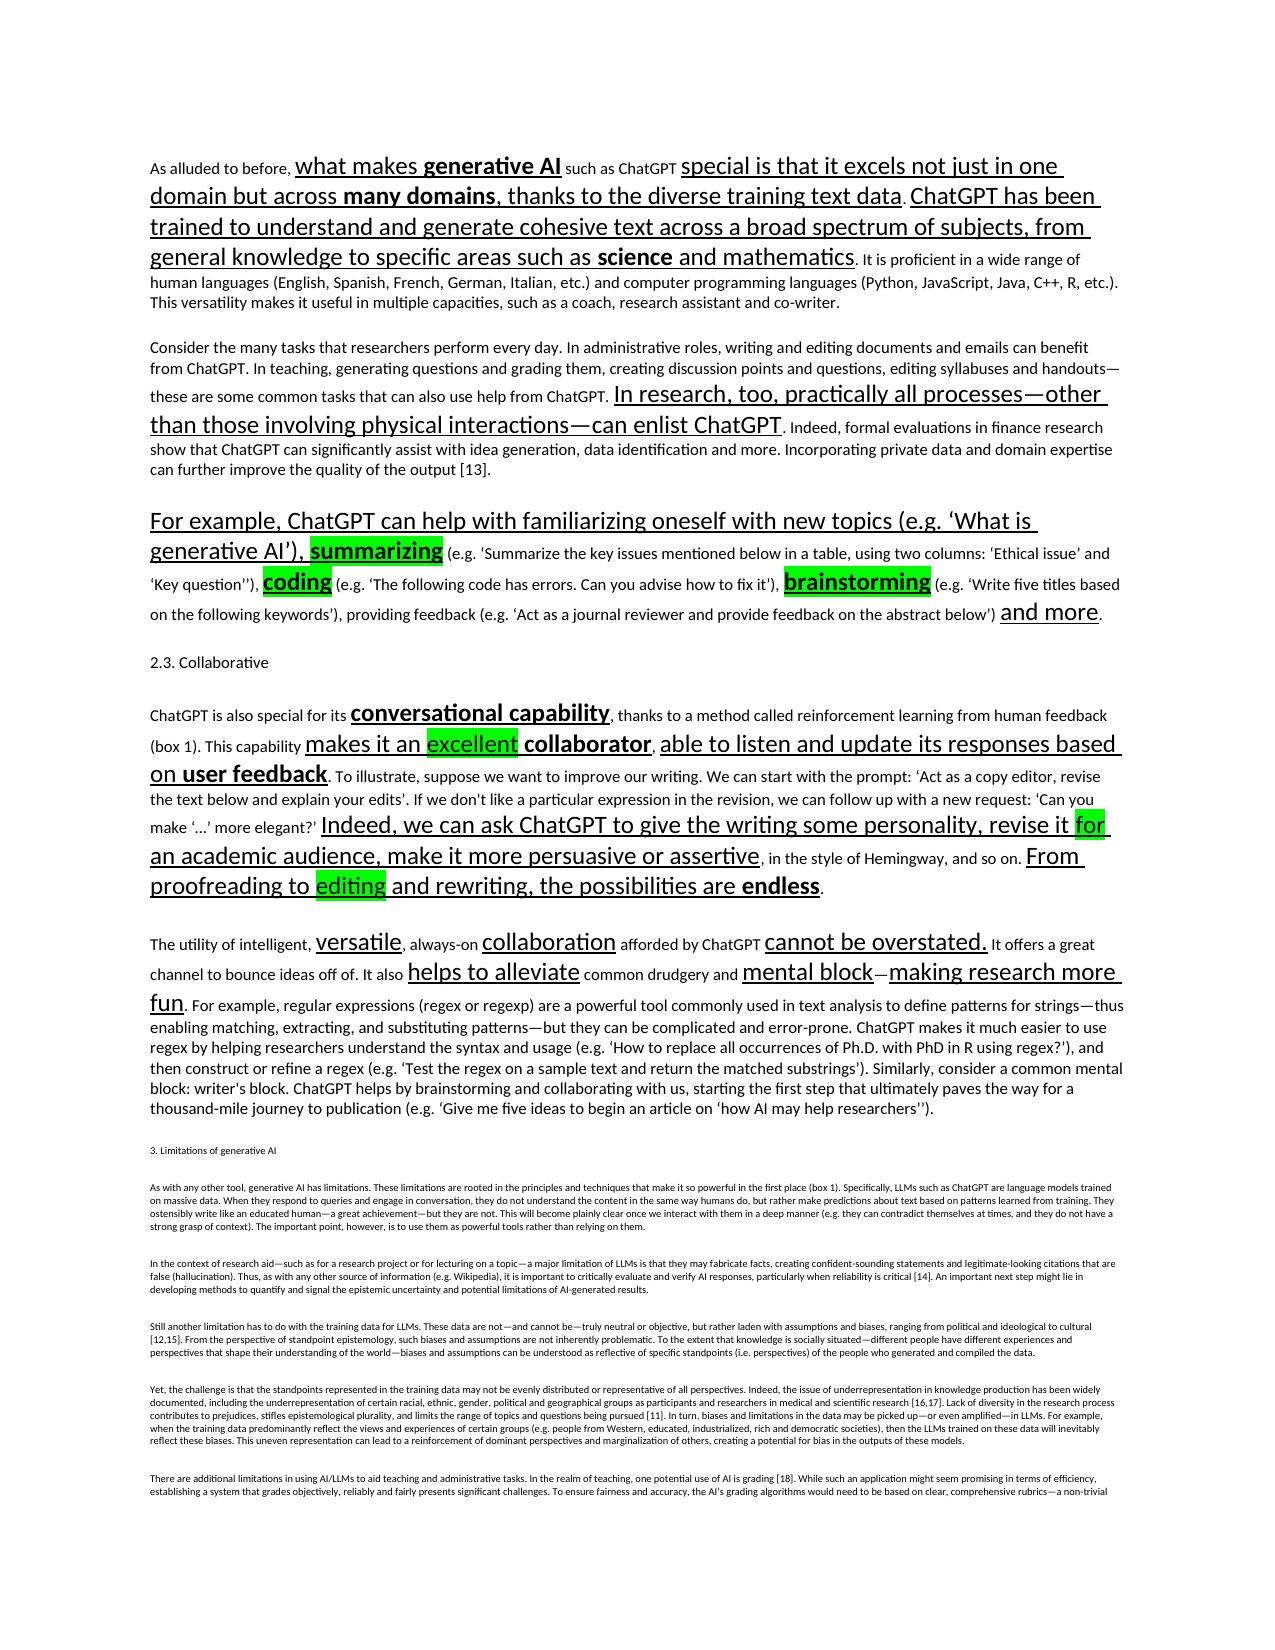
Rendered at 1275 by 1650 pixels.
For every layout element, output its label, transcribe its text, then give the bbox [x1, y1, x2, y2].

text 3. Limitations of generative AI [150, 1144, 1125, 1157]
text As with any other tool, generative AI has limitations. These limitations are rooted in the principles and techniques that make it so powerful in the first place (box 1). Specifically, LLMs such as ChatGPT are language models trained on massive data. When they respond to queries and engage in conversation, they do not understand the content in the same way humans do, but rather make predictions about text based on patterns learned from training. They ostensibly write like an educated human—a great achievement—but they are not. This will become plainly clear once we interact with them in a deep manner (e.g. they can contradict themselves at times, and they do not have a strong grasp of context). The important point, however, is to use them as powerful tools rather than relying on them. [150, 1182, 1125, 1232]
text For example, ChatGPT can help with familiarizing oneself with new topics (e.g. ‘What is generative AI’), summarizing (e.g. ‘Summarize the key issues mentioned below in a table, using two columns: ‘Ethical issue’ and ‘Key question’’), coding (e.g. ‘The following code has errors. Can you advise how to fix it’), brainstorming (e.g. ‘Write five titles based on the following keywords’), providing feedback (e.g. ‘Act as a journal reviewer and provide feedback on the abstract below’) and more. [150, 505, 1125, 627]
text In the context of research aid—such as for a research project or for lecturing on a topic—a major limitation of LLMs is that they may fabricate facts, creating confident-sounding statements and legitimate-looking citations that are false (hallucination). Thus, as with any other source of information (e.g. Wikipedia), it is important to critically evaluate and verify AI responses, particularly when reliability is critical [14]. An important next step might lie in developing methods to quantify and signal the epistemic uncertainty and potential limitations of AI-generated results. [150, 1257, 1125, 1296]
text The utility of intelligent, versatile, always-on collaboration afforded by ChatGPT cannot be overstated. It offers a great channel to bounce ideas off of. It also helps to alleviate common drudgery and mental block—making research more fun. For example, regular expressions (regex or regexp) are a powerful tool commonly used in text analysis to define patterns for strings—thus enabling matching, extracting, and substituting patterns—but they can be complicated and error-prone. ChatGPT makes it much easier to use regex by helping researchers understand the syntax and usage (e.g. ‘How to replace all occurrences of Ph.D. with PhD in R using regex?’), and then construct or refine a regex (e.g. ‘Test the regex on a sample text and return the matched substrings’). Similarly, consider a common mental block: writer's block. ChatGPT helps by brainstorming and collaborating with us, starting the first step that ultimately paves the way for a thousand-mile journey to publication (e.g. ‘Give me five ideas to begin an article on ‘how AI may help researchers’’). [150, 926, 1125, 1119]
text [150, 1472, 1125, 1498]
text As alluded to before, what makes generative AI such as ChatGPT special is that it excels not just in one domain but across many domains, thanks to the diverse training text data. ChatGPT has been trained to understand and generate cohesive text across a broad spectrum of subjects, from general knowledge to specific areas such as science and mathematics. It is proficient in a wide range of human languages (English, Spanish, French, German, Italian, etc.) and computer programming languages (Python, JavaScript, Java, C++, R, etc.). This versatility makes it useful in multiple capacities, such as a coach, research assistant and co-writer. [150, 150, 1125, 313]
text 2.3. Collaborative [150, 652, 1125, 672]
text ChatGPT is also special for its conversational capability, thanks to a method called reinforcement learning from human feedback (box 1). This capability makes it an excellent collaborator, able to listen and update its responses based on user feedback. To illustrate, suppose we want to improve our writing. We can start with the prompt: ‘Act as a copy editor, revise the text below and explain your edits’. If we don't like a particular expression in the revision, we can follow up with a new request: ‘Can you make ‘…’ more elegant?’ Indeed, we can ask ChatGPT to give the writing some personality, revise it for an academic audience, make it more persuasive or assertive, in the style of Hemingway, and so on. From proofreading to editing and rewriting, the possibilities are endless. [150, 697, 1125, 901]
text Consider the many tasks that researchers perform every day. In administrative roles, writing and editing documents and emails can benefit from ChatGPT. In teaching, generating questions and grading them, creating discussion points and questions, editing syllabuses and handouts—these are some common tasks that can also use help from ChatGPT. In research, too, practically all processes—other than those involving physical interactions—can enlist ChatGPT. Indeed, formal evaluations in finance research show that ChatGPT can significantly assist with idea generation, data identification and more. Incorporating private data and domain expertise can further improve the quality of the output [13]. [150, 338, 1125, 480]
